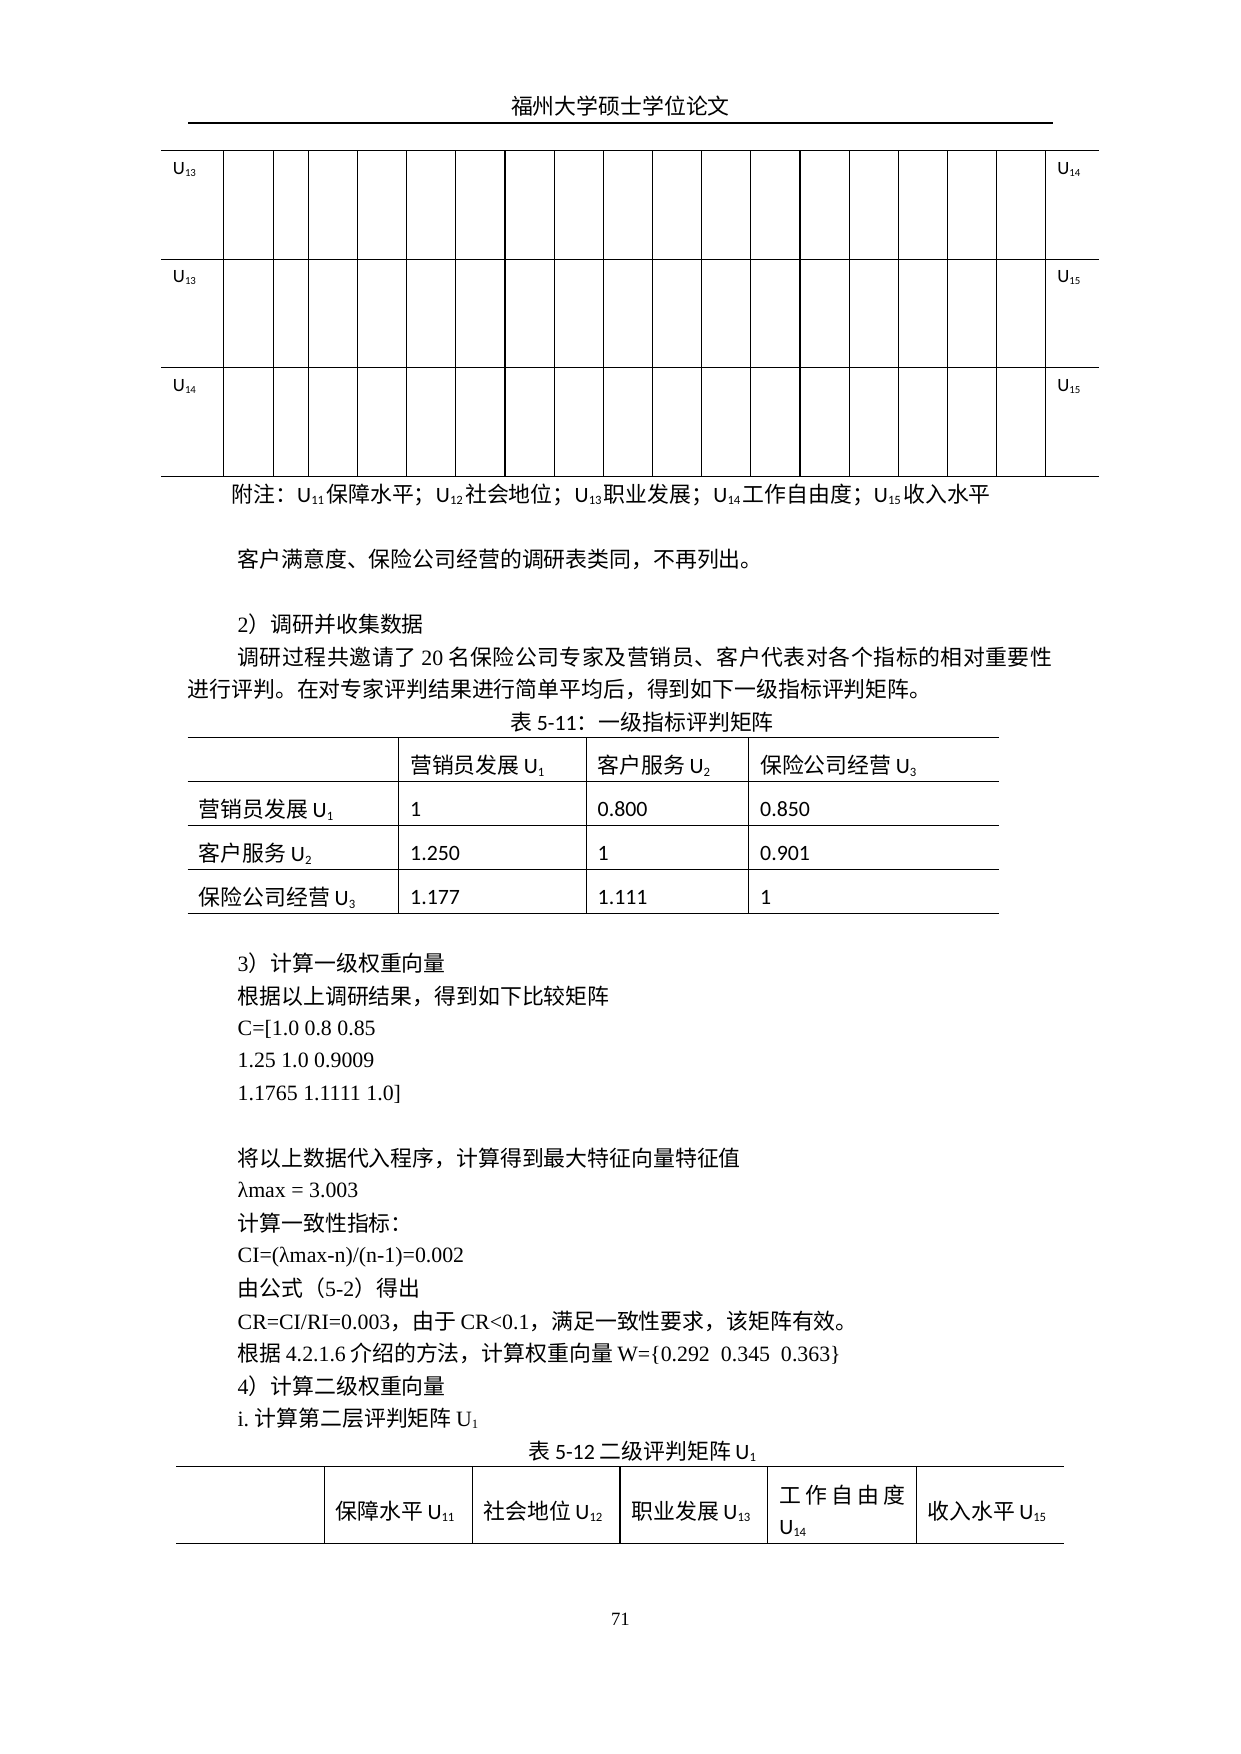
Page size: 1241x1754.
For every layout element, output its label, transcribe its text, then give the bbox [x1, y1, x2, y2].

table_cell [274, 368, 308, 476]
table_header 社会地位U12 [473, 1467, 619, 1542]
table_cell U13 [161, 260, 223, 367]
table_cell [407, 151, 455, 258]
table_cell [309, 151, 357, 258]
text 4）计算二级权重向量 [187, 1368, 1053, 1401]
table_cell U14 [1046, 151, 1099, 258]
table_cell [997, 260, 1045, 367]
table_header 保险公司经营U3 [749, 738, 999, 781]
table_cell 0.850 [749, 782, 999, 824]
table_cell [702, 260, 750, 367]
table_header [176, 1467, 324, 1542]
table_cell [224, 260, 273, 367]
text 表5-11：一级指标评判矩阵 [187, 704, 1053, 737]
table_cell U13 [161, 151, 223, 258]
table_header 营销员发展U1 [399, 738, 586, 781]
table_cell [997, 368, 1045, 476]
table_cell [899, 368, 947, 476]
table_cell 1 [587, 826, 748, 868]
table_cell [948, 151, 996, 258]
table_cell [555, 260, 603, 367]
table_cell 保险公司经营U3 [188, 870, 398, 912]
table_cell [274, 151, 308, 258]
table_header 工作自由度U14 [768, 1467, 916, 1542]
table_cell [702, 368, 750, 476]
table_cell [850, 368, 898, 476]
table_header 客户服务U2 [587, 738, 748, 781]
table_cell 1.111 [587, 870, 748, 912]
table_header 保障水平U11 [325, 1467, 472, 1542]
table_header 职业发展U13 [621, 1467, 767, 1542]
text 客户满意度、保险公司经营的调研表类同，不再列出。 [187, 542, 1053, 574]
table_cell U15 [1046, 368, 1099, 476]
table_cell [224, 368, 273, 476]
table_header [188, 738, 398, 781]
table_cell [751, 368, 799, 476]
table_cell [997, 151, 1045, 258]
text 1.1765 1.1111 1.0] [187, 1076, 1053, 1108]
table_cell [456, 260, 504, 367]
table_cell [801, 368, 849, 476]
table_cell [653, 368, 701, 476]
table_cell 1 [399, 782, 586, 824]
table_cell [358, 260, 406, 367]
text 计算一致性指标： [187, 1206, 1053, 1238]
table_cell [899, 151, 947, 258]
table_cell [702, 151, 750, 258]
table_cell [224, 151, 273, 258]
table_cell [506, 260, 554, 367]
text 1.25 1.0 0.9009 [187, 1043, 1053, 1076]
table_cell [456, 368, 504, 476]
table_cell [555, 151, 603, 258]
text 将以上数据代入程序，计算得到最大特征向量特征值 [187, 1141, 1053, 1173]
table_cell [948, 260, 996, 367]
table_cell [506, 151, 554, 258]
table_cell 0.901 [749, 826, 999, 868]
table_cell [274, 260, 308, 367]
table_cell [948, 368, 996, 476]
table_cell 0.800 [587, 782, 748, 824]
table_cell [456, 151, 504, 258]
table_cell [604, 260, 652, 367]
table_cell [309, 368, 357, 476]
table_cell [653, 260, 701, 367]
table_cell 营销员发展U1 [188, 782, 398, 824]
table_cell [899, 260, 947, 367]
table_cell [850, 260, 898, 367]
table_cell [358, 151, 406, 258]
text C=[1.0 0.8 0.85 [187, 1011, 1053, 1043]
text 调研过程共邀请了20名保险公司专家及营销员、客户代表对各个指标的相对重要性进行评判。在对专家评判结果进行简单平均后，得到如下一级指标评判矩阵。 [187, 639, 1053, 704]
text CI=(λmax-n)/(n-1)=0.002 [187, 1238, 1053, 1271]
table_cell [801, 260, 849, 367]
table_cell U14 [161, 368, 223, 476]
text 表5-12 二级评判矩阵U1 [187, 1433, 1053, 1466]
text 2）调研并收集数据 [187, 607, 1053, 639]
table_cell [850, 151, 898, 258]
table_cell [506, 368, 554, 476]
text 3）计算一级权重向量 [187, 946, 1053, 978]
table_header 收入水平U15 [917, 1467, 1064, 1542]
table_cell [604, 368, 652, 476]
table_cell 客户服务U2 [188, 826, 398, 868]
table_cell [309, 260, 357, 367]
table_cell 1 [749, 870, 999, 912]
table_cell [801, 151, 849, 258]
text 附注：U11保障水平；U12社会地位；U13职业发展；U14工作自由度；U15收入水平 [187, 477, 1053, 509]
table_cell [653, 151, 701, 258]
table_cell [751, 260, 799, 367]
table_cell U15 [1046, 260, 1099, 367]
text 根据以上调研结果，得到如下比较矩阵 [187, 978, 1053, 1011]
table_cell [555, 368, 603, 476]
table_cell [751, 151, 799, 258]
table_cell [604, 151, 652, 258]
table_cell [358, 368, 406, 476]
text i. 计算第二层评判矩阵U1 [187, 1401, 1053, 1433]
text 由公式（5-2）得出 [187, 1271, 1053, 1303]
table_cell [407, 260, 455, 367]
text CR=CI/RI=0.003，由于CR<0.1，满足一致性要求，该矩阵有效。 [187, 1303, 1053, 1336]
text 根据4.2.1.6介绍的方法，计算权重向量W={0.292 0.345 0.363} [187, 1336, 1053, 1368]
text λmax = 3.003 [187, 1173, 1053, 1206]
table_cell [407, 368, 455, 476]
table_cell 1.250 [399, 826, 586, 868]
table_cell 1.177 [399, 870, 586, 912]
